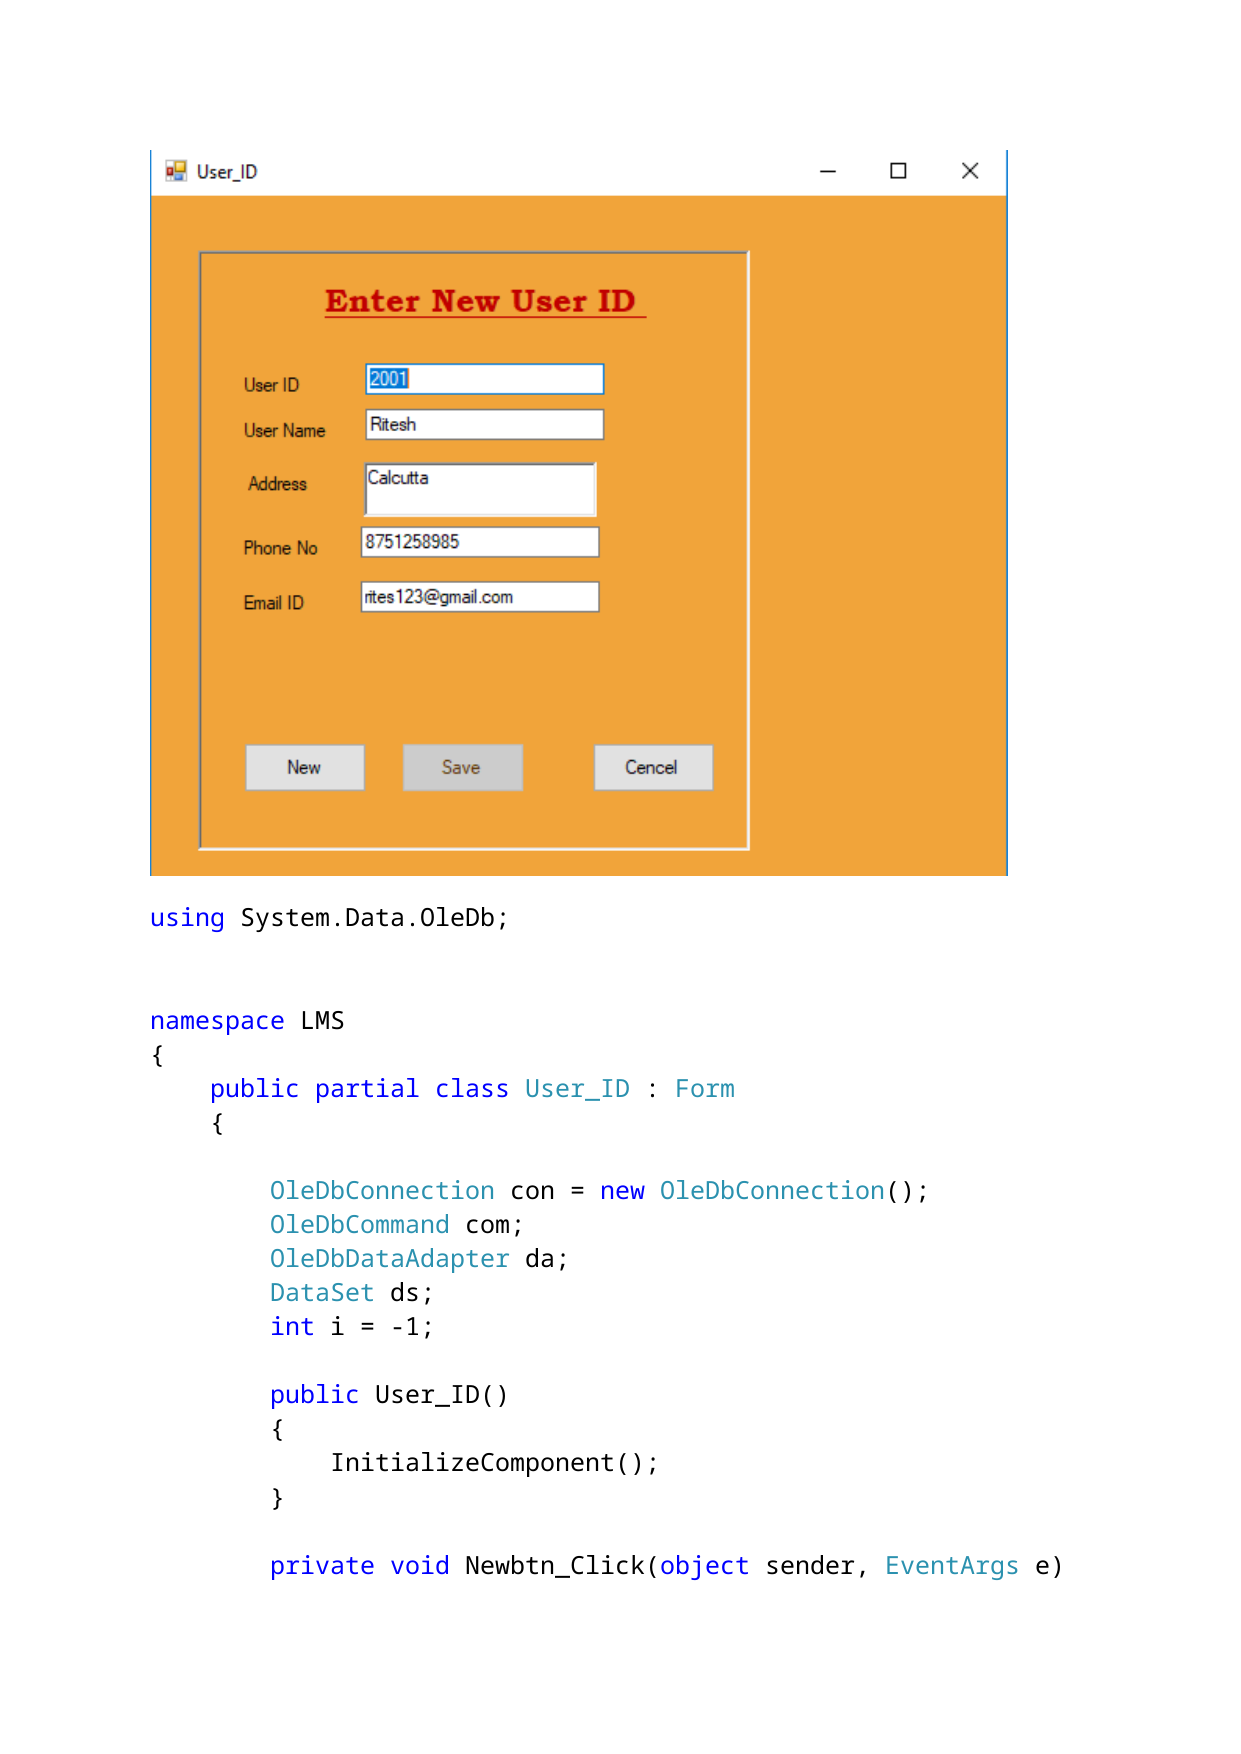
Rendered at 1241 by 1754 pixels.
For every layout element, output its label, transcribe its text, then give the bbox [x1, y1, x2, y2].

text private void Newbtn_Click(object sender, EventArgs e) [150, 1547, 1090, 1581]
text OleDbDataAdapter da; [150, 1241, 1090, 1275]
text OleDbCommand com; [150, 1207, 1090, 1241]
text { [150, 1104, 1090, 1138]
text InitializeComponent(); [150, 1445, 1090, 1479]
text } [150, 1479, 1090, 1513]
text { [150, 1411, 1090, 1445]
text public partial class User_ID : Form [150, 1070, 1090, 1104]
text using System.Data.OleDb; [150, 900, 1090, 934]
text int i = -1; [150, 1309, 1090, 1343]
text DataSet ds; [150, 1275, 1090, 1309]
text namespace LMS [150, 1002, 1090, 1036]
text OleDbConnection con = new OleDbConnection(); [150, 1173, 1090, 1207]
text { [150, 1036, 1090, 1070]
text public User_ID() [150, 1377, 1090, 1411]
